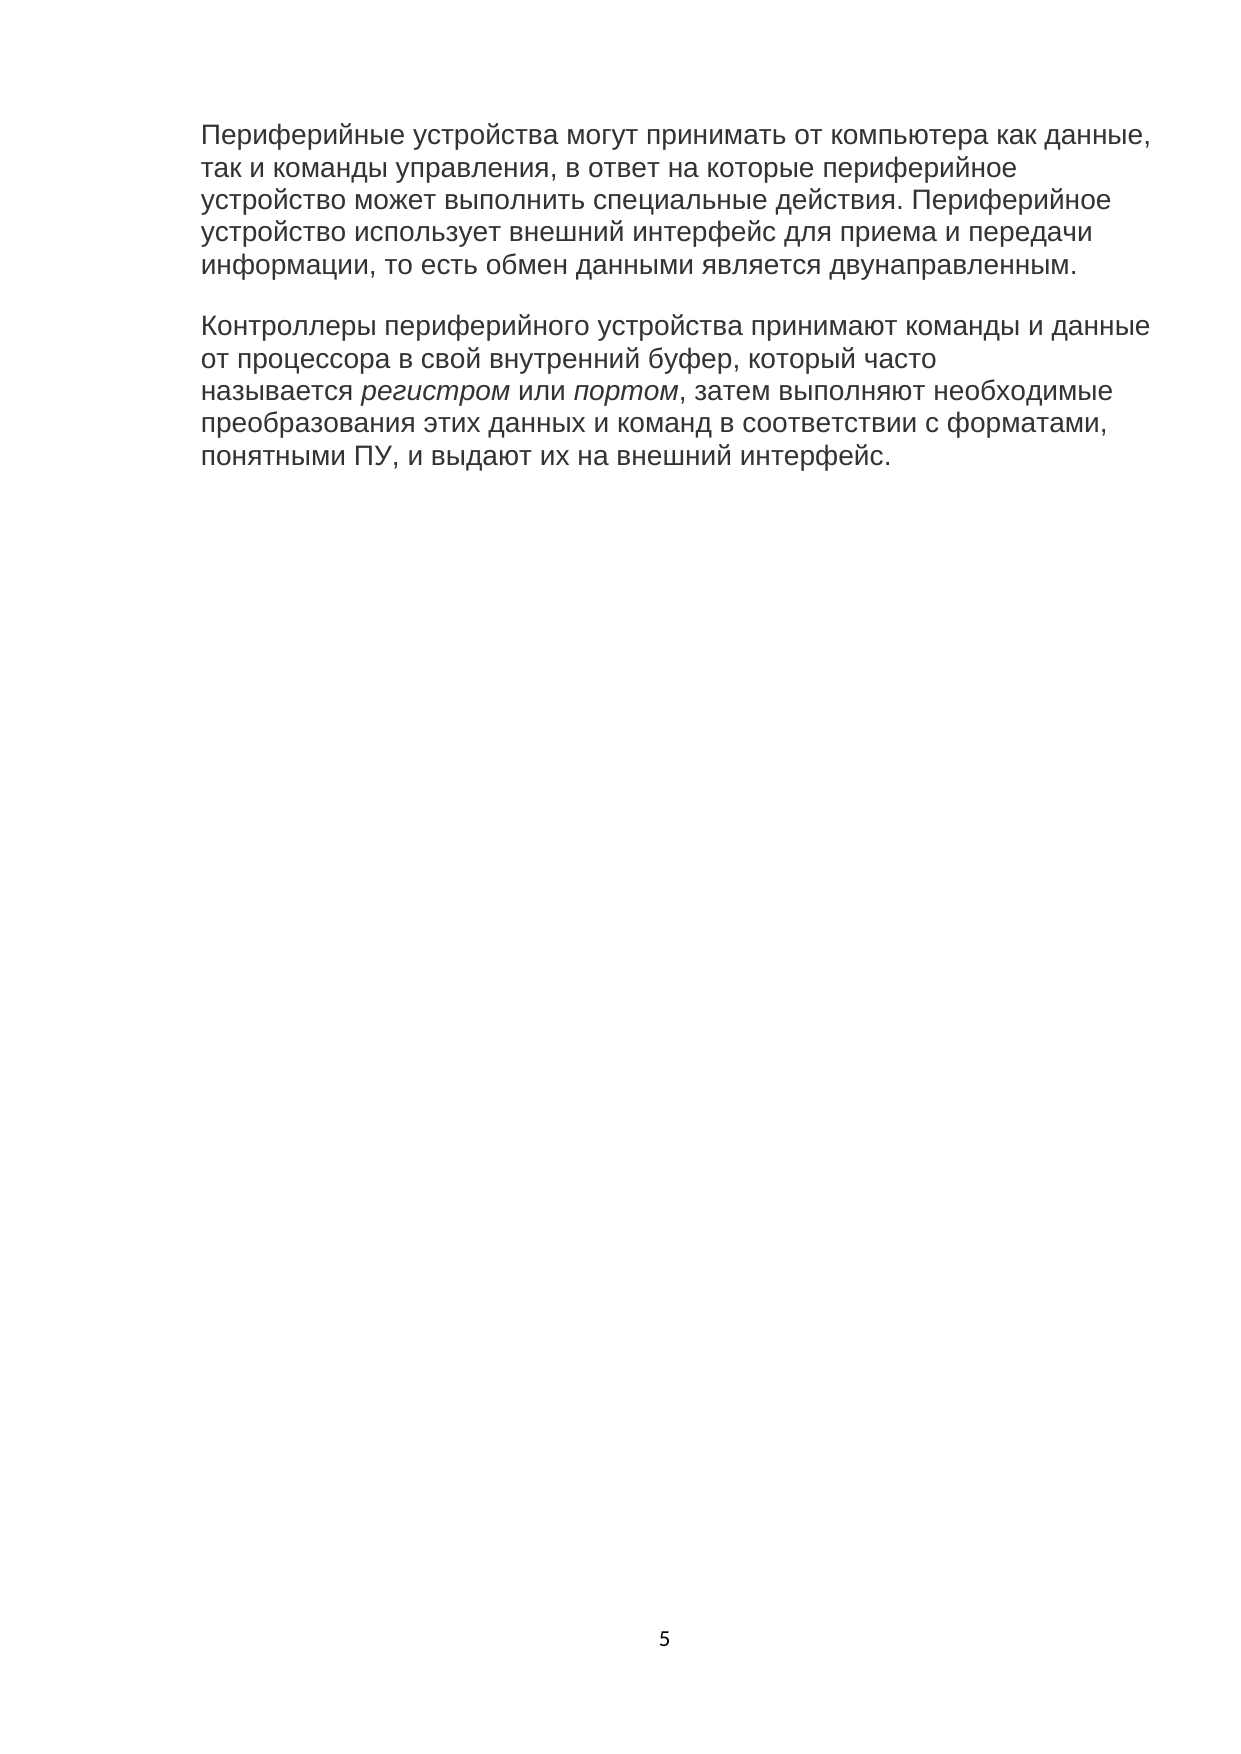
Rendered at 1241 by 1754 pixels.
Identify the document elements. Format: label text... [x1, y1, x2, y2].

text Контроллеры периферийного устройства принимают команды и данные от процессора в свой внутренний буфер, который часто называется регистром или портом, затем выполняют необходимые преобразования этих данных и команд в соответствии с форматами, понятными ПУ, и выдают их на внешний интерфейс. [201, 309, 1152, 471]
text Периферийные устройства могут принимать от компьютера как данные, так и команды управления, в ответ на которые периферийное устройство может выполнить специальные действия. Периферийное устройство использует внешний интерфейс для приема и передачи информации, то есть обмен данными является двунаправленным. [201, 118, 1152, 280]
